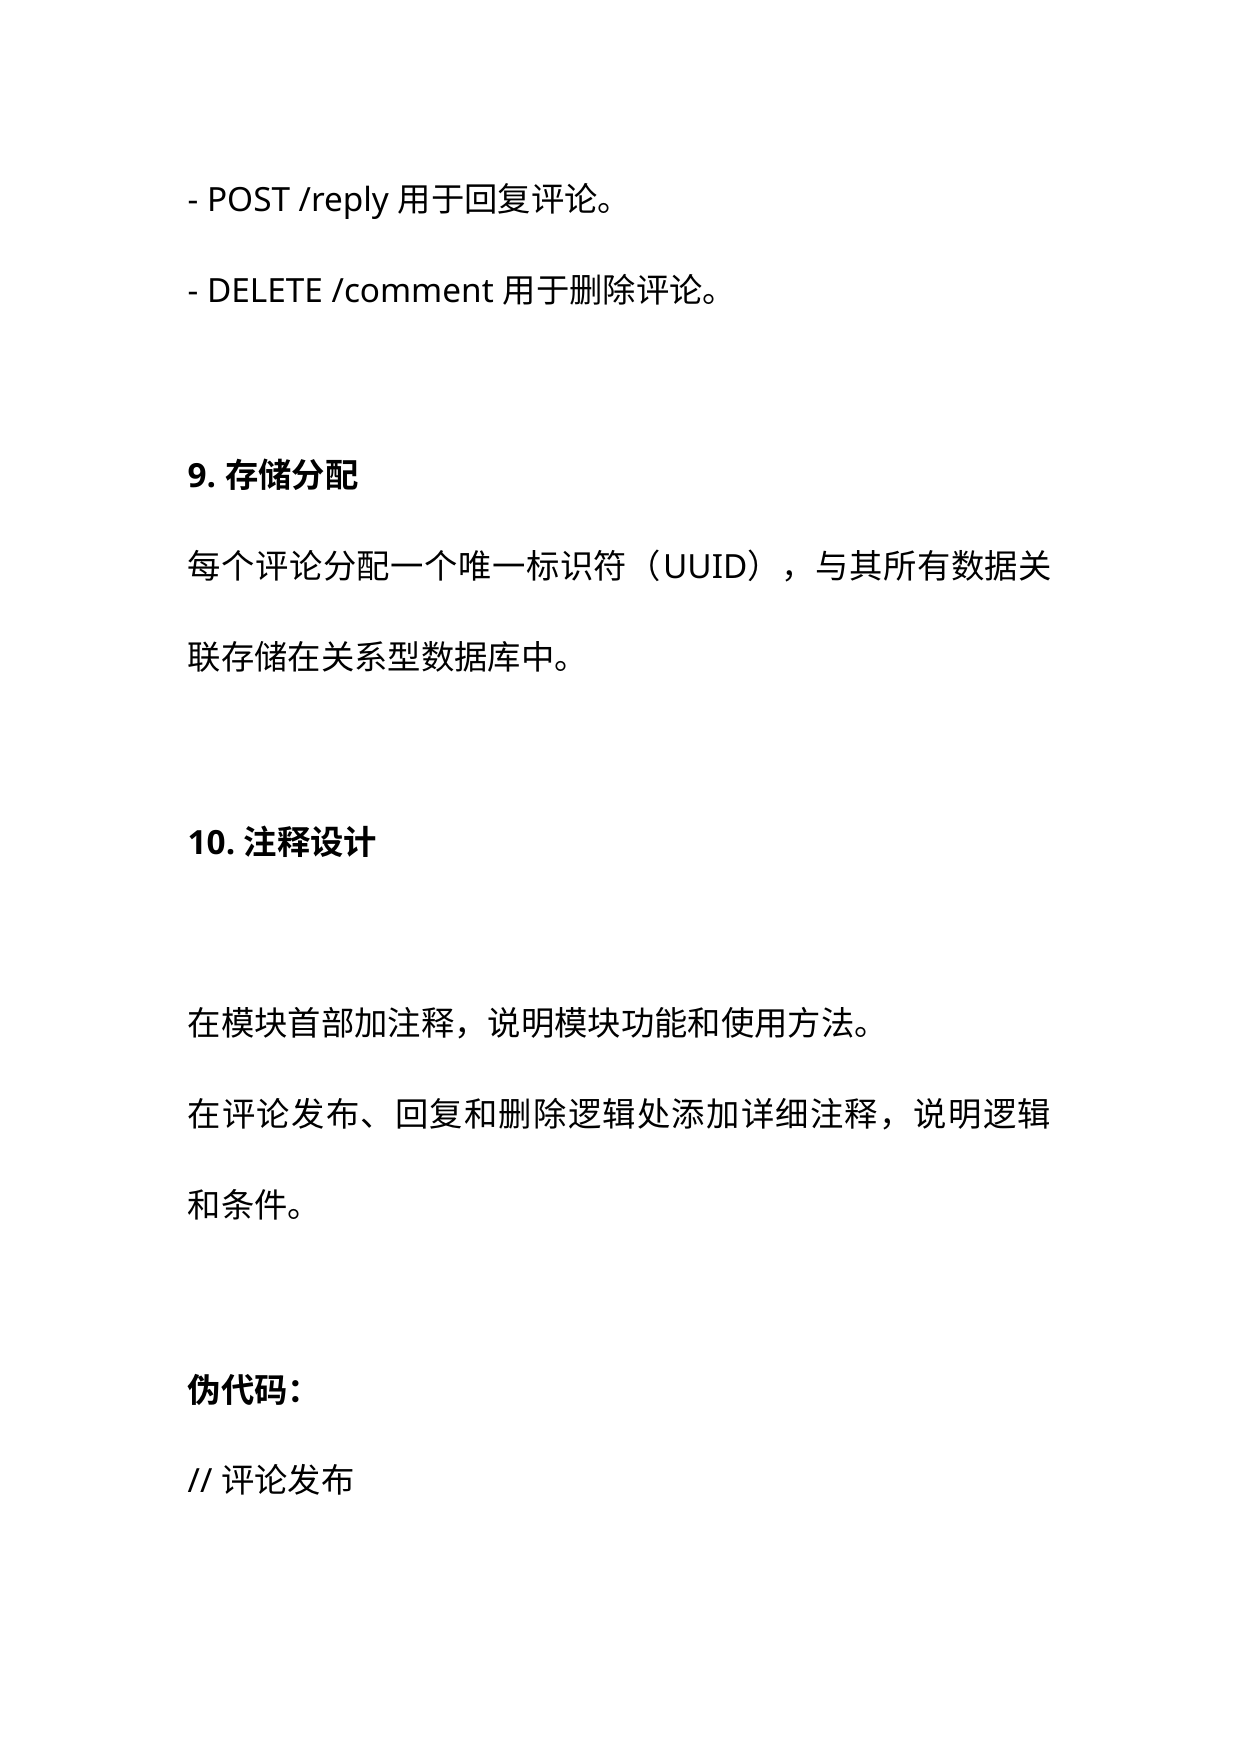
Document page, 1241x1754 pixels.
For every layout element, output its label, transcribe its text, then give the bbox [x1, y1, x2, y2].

text - POST /reply 用于回复评论。 [187, 152, 1053, 243]
text - DELETE /comment 用于删除评论。 [187, 243, 1053, 333]
text 在评论发布、回复和删除逻辑处添加详细注释，说明逻辑和条件。 [187, 1067, 1053, 1248]
text // 评论发布 [187, 1433, 1053, 1524]
subtitle 9. 存储分配 [187, 428, 1053, 519]
text 在模块首部加注释，说明模块功能和使用方法。 [187, 976, 1053, 1067]
subtitle 10. 注释设计 [187, 795, 1053, 885]
subtitle 伪代码： [187, 1343, 1053, 1433]
text 每个评论分配一个唯一标识符（UUID），与其所有数据关联存储在关系型数据库中。 [187, 519, 1053, 700]
